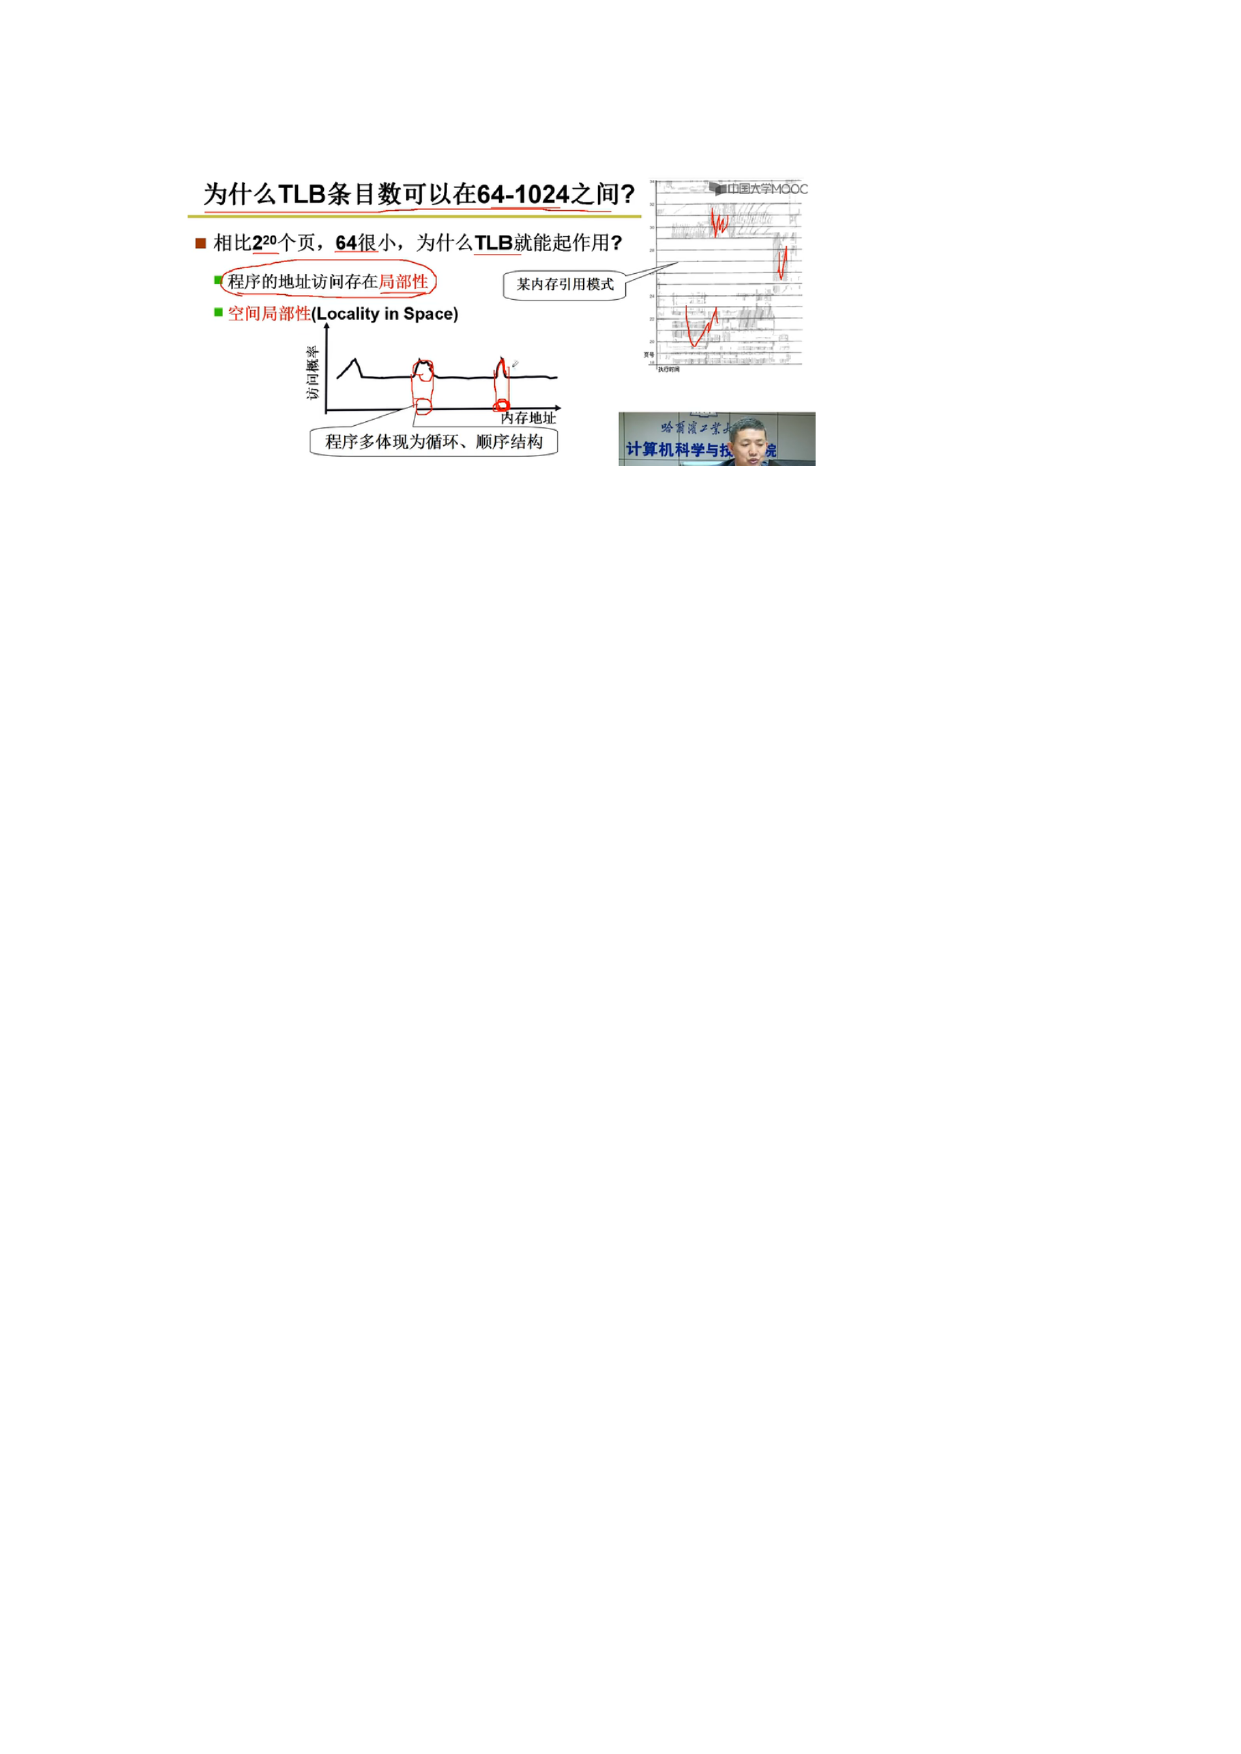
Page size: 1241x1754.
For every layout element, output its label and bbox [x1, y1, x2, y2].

picture [187, 162, 816, 466]
